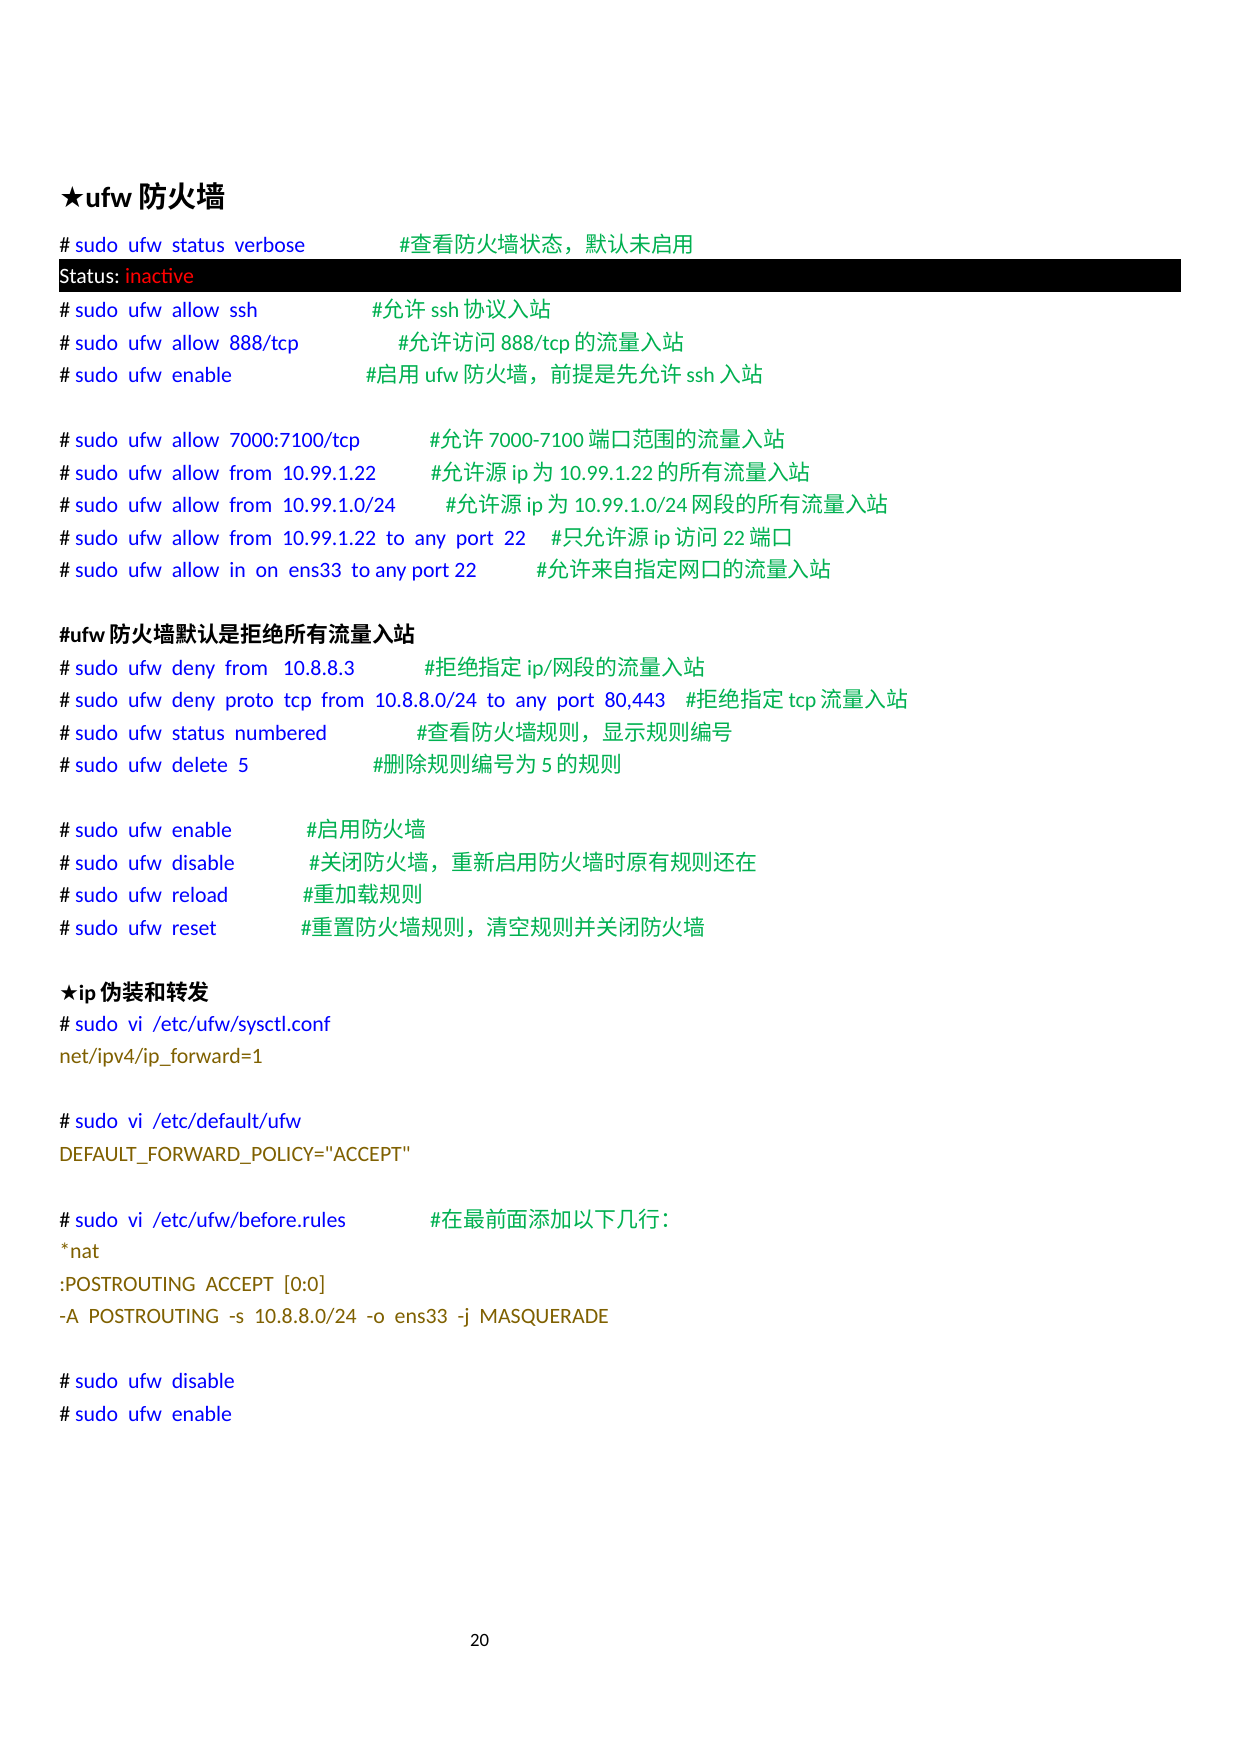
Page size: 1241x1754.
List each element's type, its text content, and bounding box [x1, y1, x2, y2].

text -A POSTROUTING -s 10.8.8.0/24 -o ens33 -j MASQUERADE [59, 1299, 1181, 1332]
text # sudo ufw deny from 10.8.8.3 #拒绝指定ip/网段的流量入站 [59, 649, 1181, 682]
text # sudo ufw allow from 10.99.1.22 #允许源ip为10.99.1.22的所有流量入站 [59, 454, 1181, 487]
text # sudo ufw allow from 10.99.1.22 to any port 22 #只允许源ip访问22端口 [59, 519, 1181, 552]
text ★ip伪装和转发 [59, 974, 1181, 1007]
text # sudo ufw disable #关闭防火墙，重新启用防火墙时原有规则还在 [59, 844, 1181, 877]
text # sudo vi /etc/ufw/sysctl.conf [59, 1007, 1181, 1039]
text # sudo ufw allow in on ens33 to any port 22 #允许来自指定网口的流量入站 [59, 552, 1181, 584]
text ★ufw防火墙 [59, 162, 1181, 227]
text # sudo ufw enable [59, 1397, 1181, 1429]
text # sudo ufw allow 888/tcp #允许访问888/tcp的流量入站 [59, 324, 1181, 357]
text # sudo ufw reload #重加载规则 [59, 877, 1181, 909]
text DEFAULT_FORWARD_POLICY="ACCEPT" [59, 1137, 1181, 1169]
text *nat [59, 1234, 1181, 1267]
text :POSTROUTING ACCEPT [0:0] [59, 1267, 1181, 1299]
text # sudo vi /etc/ufw/before.rules #在最前面添加以下几行： [59, 1202, 1181, 1234]
text # sudo ufw delete 5 #删除规则编号为5的规则 [59, 747, 1181, 779]
text # sudo ufw enable #启用防火墙 [59, 812, 1181, 844]
text # sudo ufw status numbered #查看防火墙规则，显示规则编号 [59, 714, 1181, 747]
text net/ipv4/ip_forward=1 [59, 1039, 1181, 1072]
text # sudo ufw allow from 10.99.1.0/24 #允许源ip为10.99.1.0/24网段的所有流量入站 [59, 487, 1181, 519]
text # sudo ufw enable #启用ufw防火墙，前提是先允许ssh入站 [59, 357, 1181, 389]
text # sudo vi /etc/default/ufw [59, 1104, 1181, 1137]
text # sudo ufw reset #重置防火墙规则，清空规则并关闭防火墙 [59, 909, 1181, 942]
text # sudo ufw allow 7000:7100/tcp #允许7000-7100端口范围的流量入站 [59, 422, 1181, 454]
text #ufw防火墙默认是拒绝所有流量入站 [59, 617, 1181, 649]
text # sudo ufw status verbose #查看防火墙状态，默认未启用 [59, 227, 1181, 259]
text # sudo ufw deny proto tcp from 10.8.8.0/24 to any port 80,443 #拒绝指定tcp流量入站 [59, 682, 1181, 714]
text # sudo ufw disable [59, 1364, 1181, 1397]
text # sudo ufw allow ssh #允许ssh协议入站 [59, 292, 1181, 324]
text Status: inactive [59, 259, 1181, 292]
